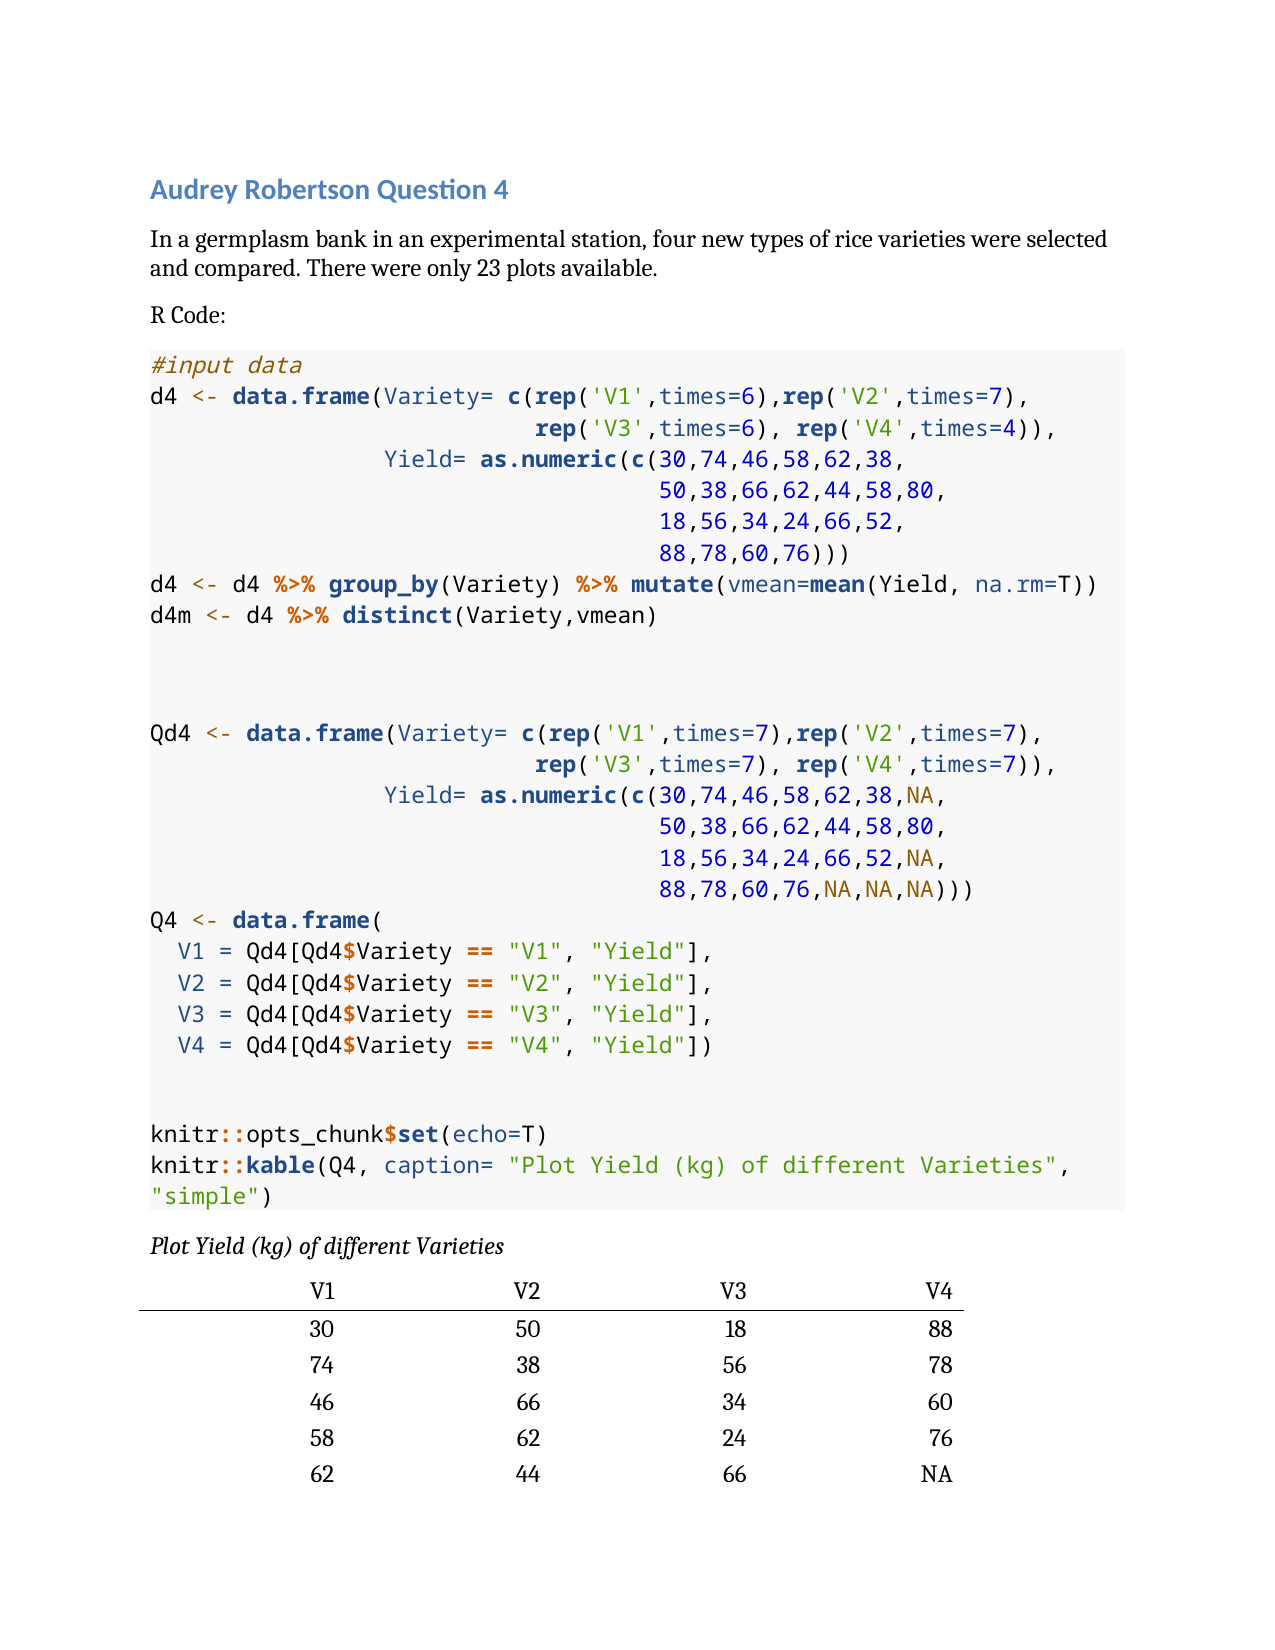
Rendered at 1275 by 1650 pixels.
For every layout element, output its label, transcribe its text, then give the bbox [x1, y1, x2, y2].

table_cell 62 [345, 1420, 551, 1456]
table_header V2 [345, 1274, 551, 1310]
table_cell 56 [551, 1348, 757, 1384]
table_header V1 [139, 1274, 345, 1310]
table_cell 74 [139, 1348, 345, 1384]
text Plot Yield (kg) of different Varieties [150, 1232, 1125, 1261]
table_cell 34 [551, 1384, 757, 1420]
table_cell 44 [345, 1456, 551, 1493]
table_cell 76 [758, 1420, 964, 1456]
table_cell 30 [139, 1311, 345, 1348]
text #input data d4 <- data.frame(Variety= c(rep('V1',times=6),rep('V2',times=7), rep('V3',times=6), rep('V4',times=4)), Yield= as.numeric(c(30,74,46,58,62,38, 50,38,66,62,44,58,80, 18,56,34,24,66,52, 88,78,60,76))) d4 <- d4 %>% group_by(Variety) %>% mutate(vmean=mean(Yield, na.rm=T)) d4m <- d4 %>% distinct(Variety,vmean) Qd4 <- data.frame(Variety= c(rep('V1',times=7),rep('V2',times=7), rep('V3',times=7), rep('V4',times=7)), Yield= as.numeric(c(30,74,46,58,62,38,NA, 50,38,66,62,44,58,80, 18,56,34,24,66,52,NA, 88,78,60,76,NA,NA,NA))) Q4 <- data.frame( V1 = Qd4[Qd4$Variety == "V1", "Yield"], V2 = Qd4[Qd4$Variety == "V2", "Yield"], V3 = Qd4[Qd4$Variety == "V3", "Yield"], V4 = Qd4[Qd4$Variety == "V4", "Yield"]) knitr::opts_chunk$set(echo=T) knitr::kable(Q4, caption= "Plot Yield (kg) of different Varieties", "simple") [150, 349, 1125, 1211]
table_cell 38 [345, 1348, 551, 1384]
table_cell 62 [139, 1456, 345, 1493]
table_header V3 [551, 1274, 757, 1310]
table_cell 58 [139, 1420, 345, 1456]
table_cell 88 [758, 1311, 964, 1348]
table_cell 50 [345, 1311, 551, 1348]
table_cell 18 [551, 1311, 757, 1348]
text In a germplasm bank in an experimental station, four new types of rice varieties were selected and compared. There were only 23 plots available. [150, 225, 1125, 283]
text R Code: [150, 301, 1125, 330]
table_cell 66 [551, 1456, 757, 1493]
table_cell 46 [139, 1384, 345, 1420]
table_cell 24 [551, 1420, 757, 1456]
table_cell 60 [758, 1384, 964, 1420]
table_header V4 [758, 1274, 964, 1310]
subtitle Audrey Robertson Question 4 [150, 171, 1125, 206]
table_cell 78 [758, 1348, 964, 1384]
table_cell 66 [345, 1384, 551, 1420]
table_cell NA [758, 1456, 964, 1493]
